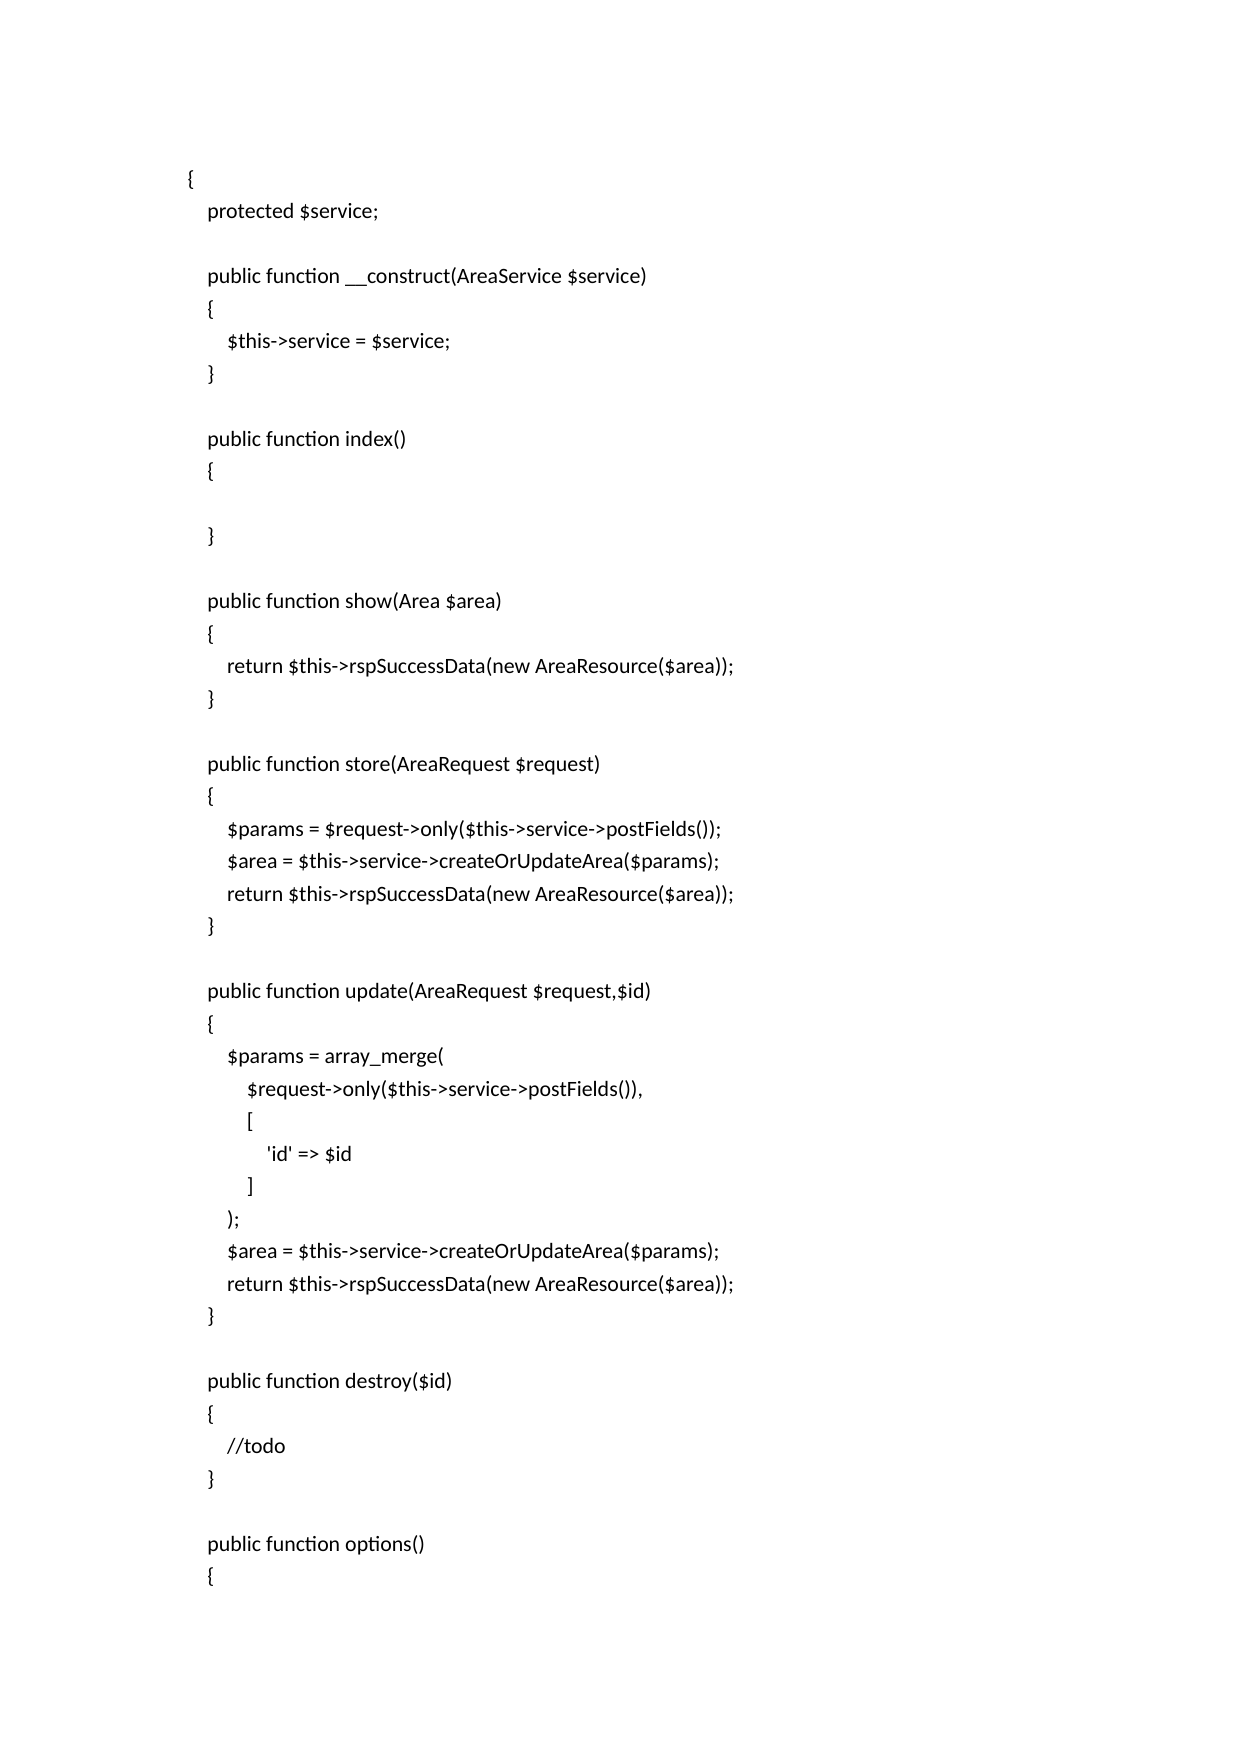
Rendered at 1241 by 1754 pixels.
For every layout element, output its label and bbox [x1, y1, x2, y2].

text [187, 162, 1053, 1592]
